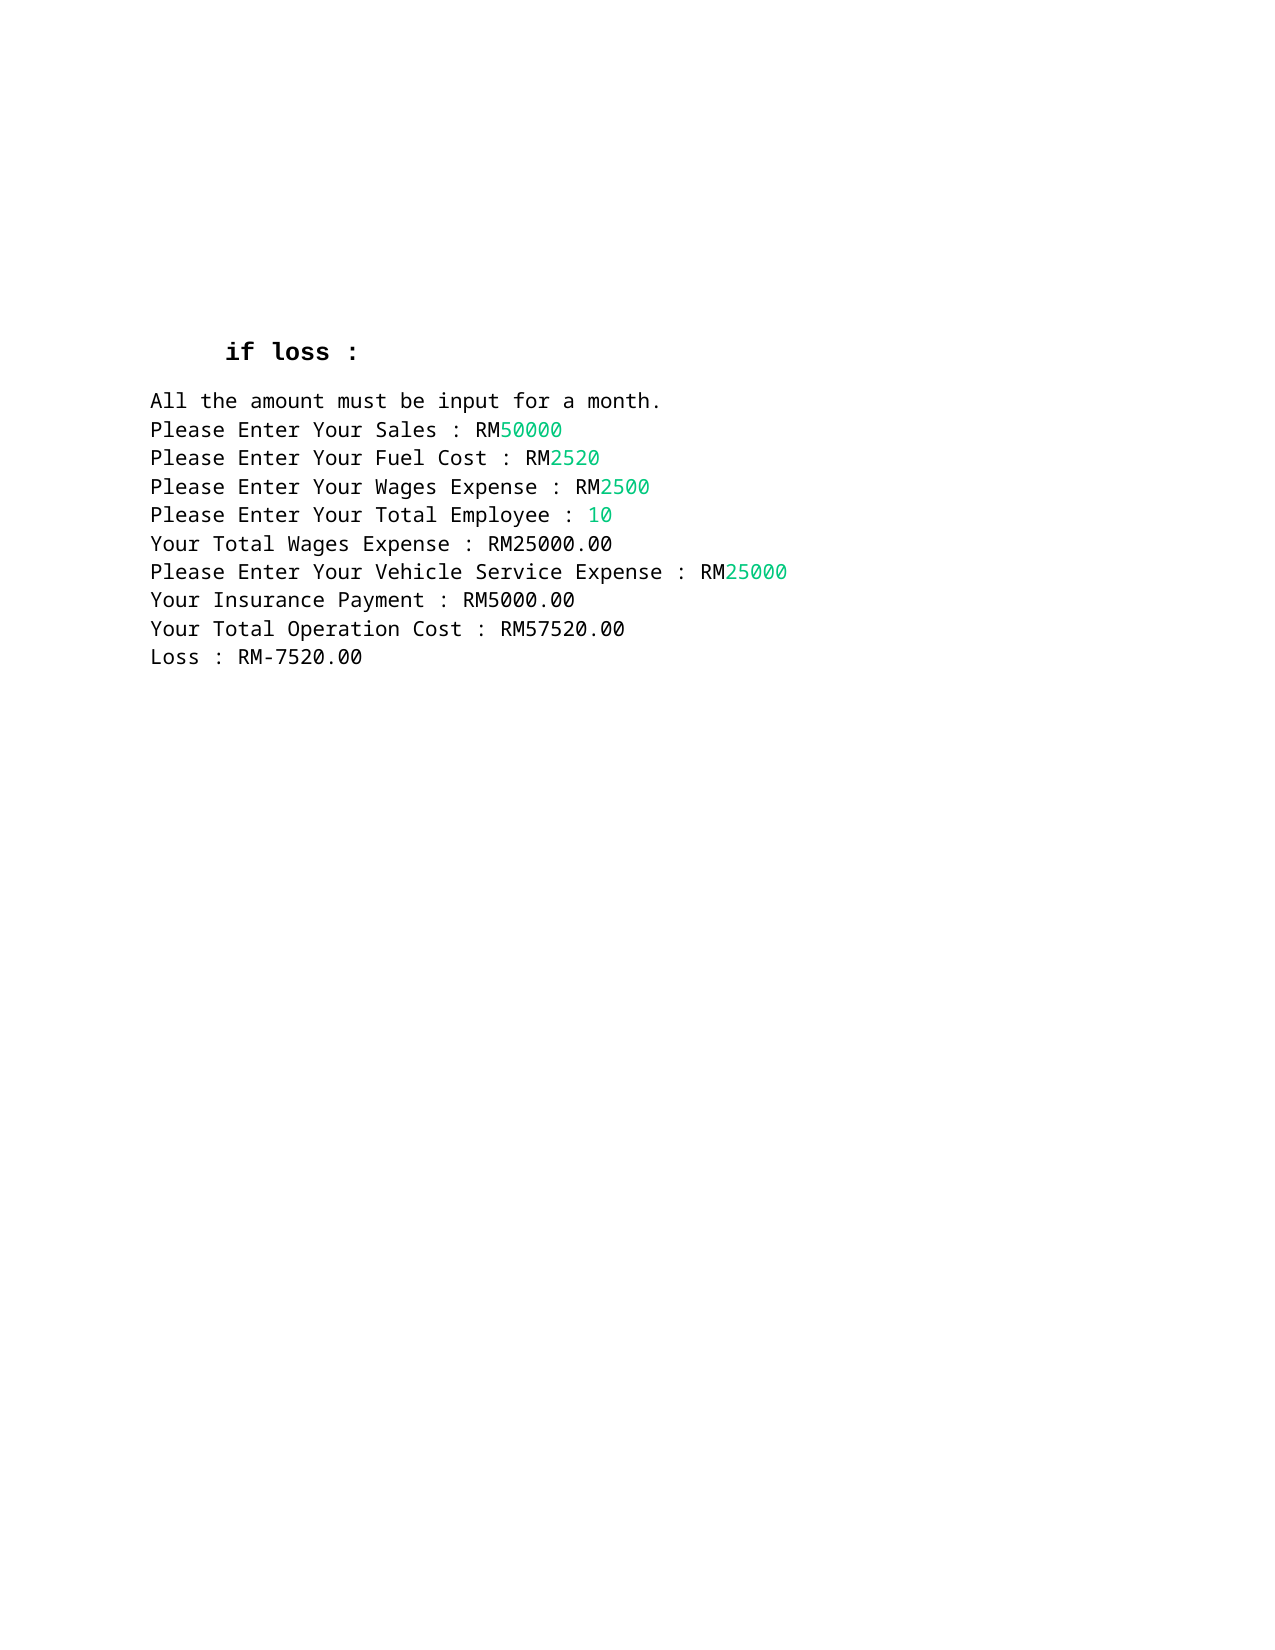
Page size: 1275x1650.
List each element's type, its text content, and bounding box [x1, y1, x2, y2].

text All the amount must be input for a month. [150, 386, 1125, 415]
text Loss : RM-7520.00 [150, 642, 1125, 671]
text Please Enter Your Vehicle Service Expense : RM25000 [150, 557, 1125, 586]
text Your Total Operation Cost : RM57520.00 [150, 614, 1125, 642]
text Please Enter Your Fuel Cost : RM2520 [150, 443, 1125, 472]
text Please Enter Your Wages Expense : RM2500 [150, 472, 1125, 500]
text Please Enter Your Sales : RM50000 [150, 415, 1125, 443]
text Your Insurance Payment : RM5000.00 [150, 586, 1125, 614]
text Your Total Wages Expense : RM25000.00 [150, 529, 1125, 557]
text if loss : [150, 339, 1125, 367]
text Please Enter Your Total Employee : 10 [150, 500, 1125, 529]
